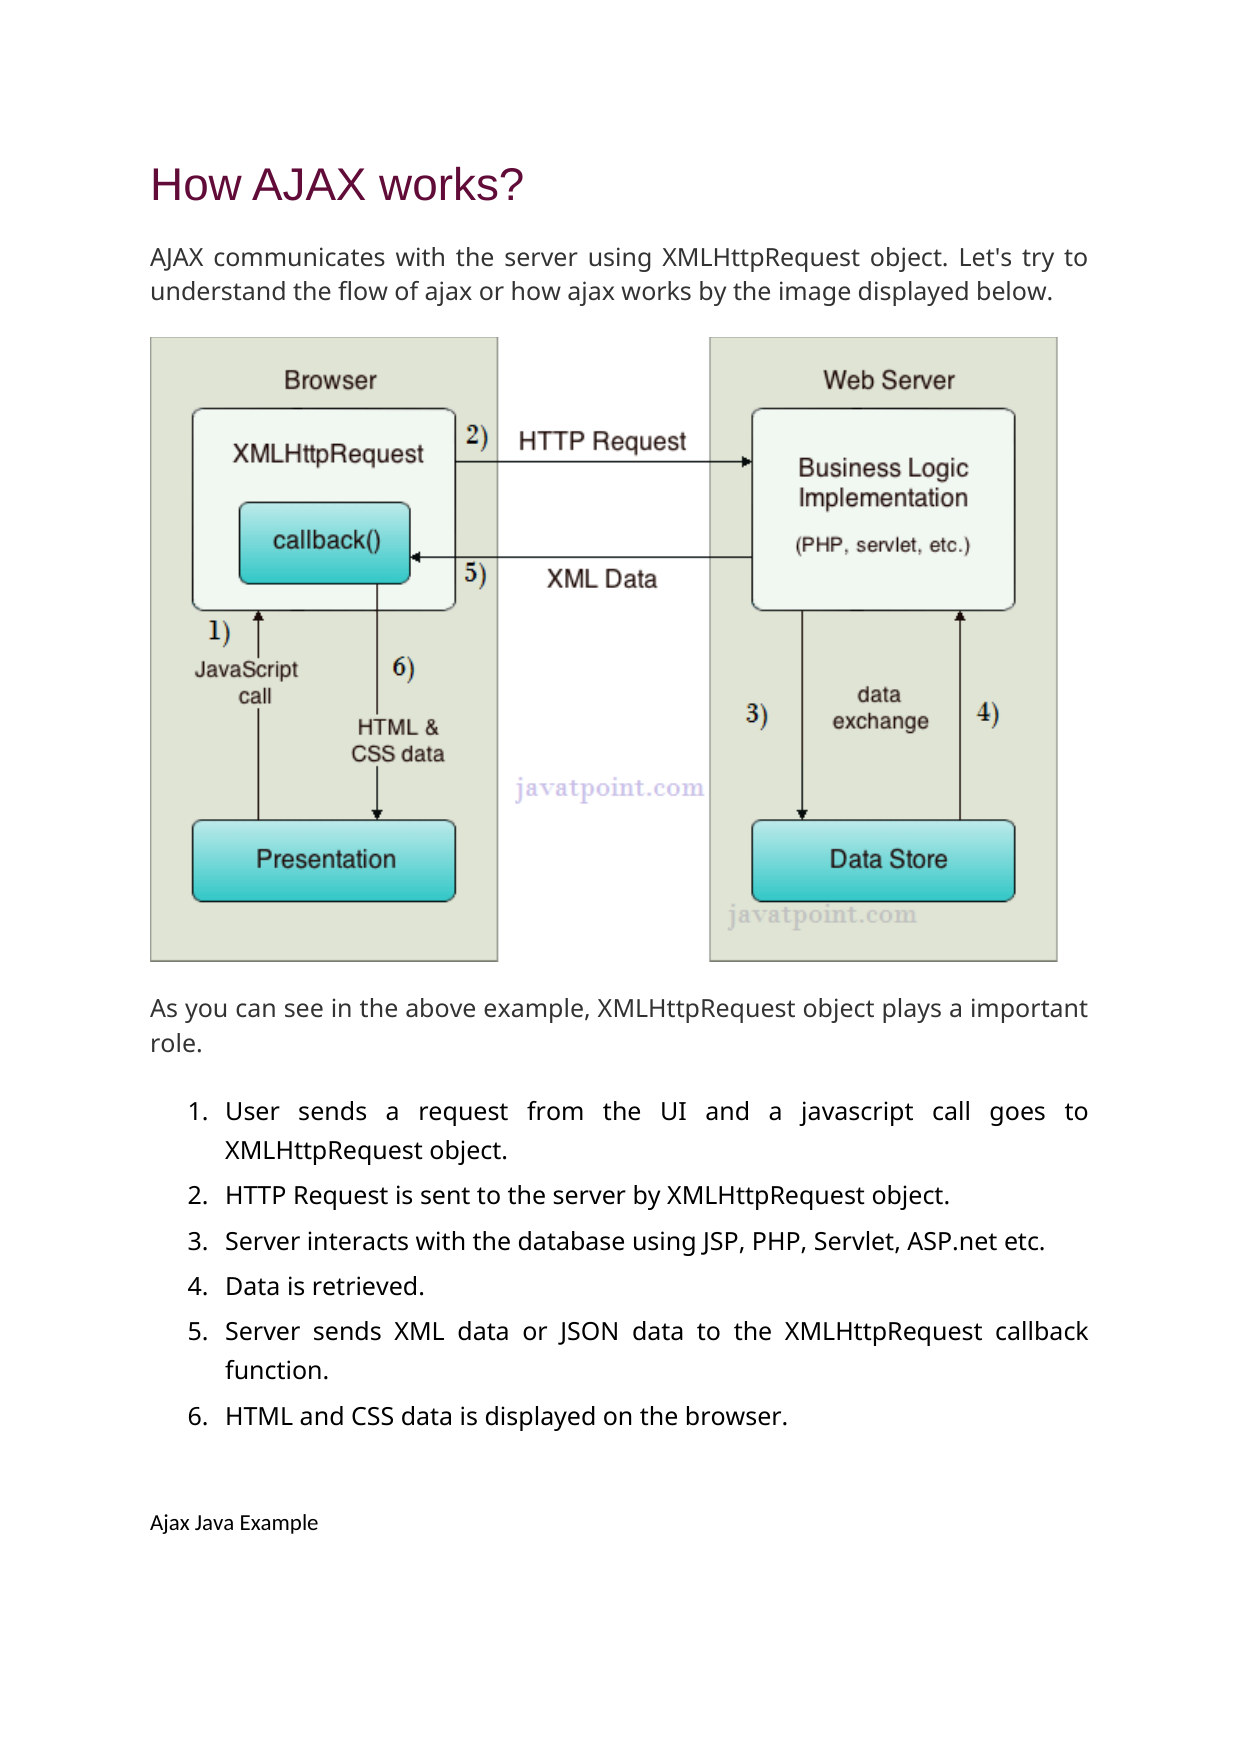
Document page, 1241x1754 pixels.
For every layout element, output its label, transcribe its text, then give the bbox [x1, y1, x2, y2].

list Server interacts with the database using JSP, PHP, Servlet, ASP.net etc. [187, 1218, 1090, 1257]
picture [150, 337, 1058, 962]
list HTTP Request is sent to the server by XMLHttpRequest object. [187, 1173, 1090, 1212]
text How AJAX works? [150, 158, 1090, 211]
text Ajax Java Example [150, 1508, 1090, 1536]
text AJAX communicates with the server using XMLHttpRequest object. Let's try to understand the flow of ajax or how ajax works by the image displayed below. [150, 240, 1090, 308]
list Server sends XML data or JSON data to the XMLHttpRequest callback function. [187, 1309, 1090, 1387]
text As you can see in the above example, XMLHttpRequest object plays a important role. [150, 991, 1090, 1059]
list HTML and CSS data is displayed on the browser. [187, 1393, 1090, 1432]
list User sends a request from the UI and a javascript call goes to XMLHttpRequest object. [187, 1088, 1090, 1167]
list Data is retrieved. [187, 1263, 1090, 1302]
